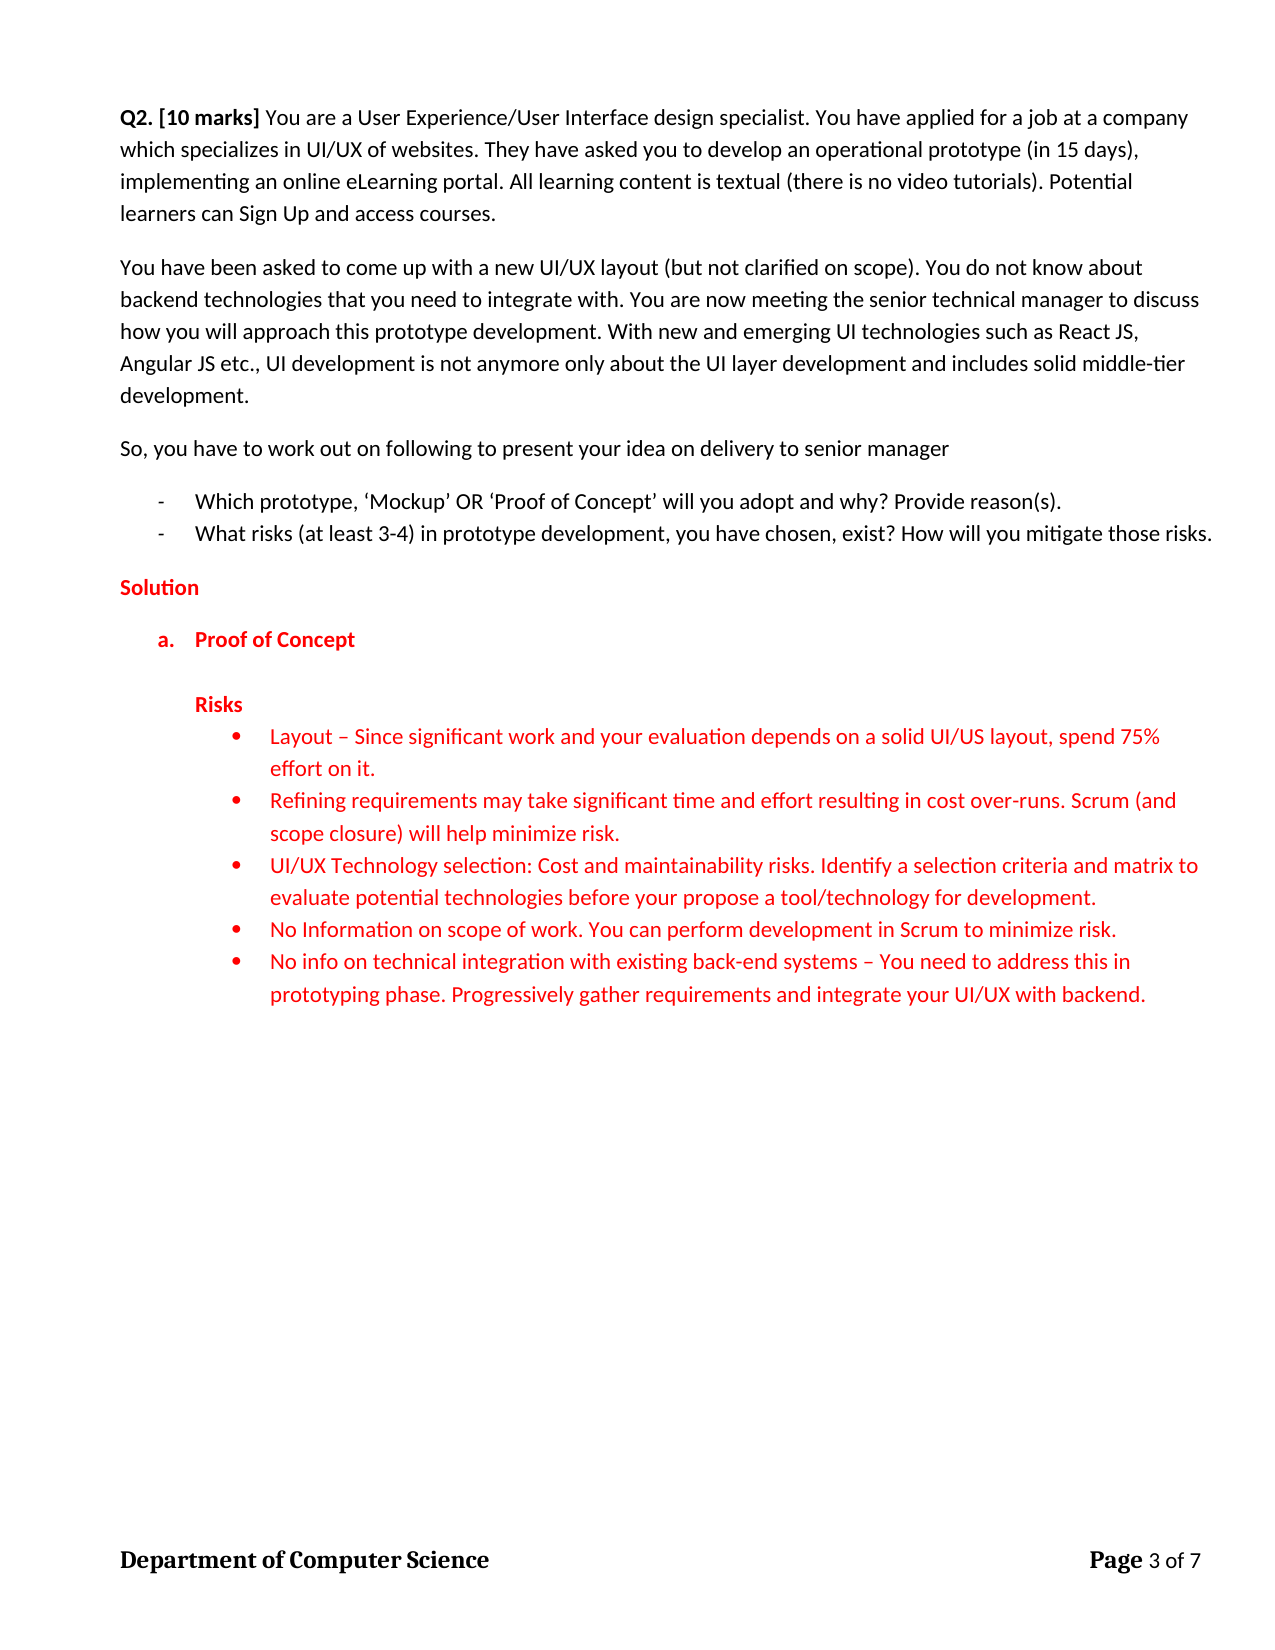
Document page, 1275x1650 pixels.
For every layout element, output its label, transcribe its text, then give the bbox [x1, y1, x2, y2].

list What risks (at least 3-4) in prototype development, you have chosen, exist? How will you mitigate those risks. [157, 519, 1215, 548]
list No Information on scope of work. You can perform development in Scrum to minimize risk. [232, 915, 1215, 943]
text So, you have to work out on following to present your idea on delivery to senior manager [120, 434, 1215, 462]
list UI/UX Technology selection: Cost and maintainability risks. Identify a selection criteria and matrix to evaluate potential technologies before your propose a tool/technology for development. [232, 851, 1215, 911]
text Q2. [10 marks] You are a User Experience/User Interface design specialist. You have applied for a job at a company which specializes in UI/UX of websites. They have asked you to develop an operational prototype (in 15 days), implementing an online eLearning portal. All learning content is textual (there is no video tutorials). Potential learners can Sign Up and access courses. [120, 103, 1215, 228]
list Which prototype, ‘Mockup’ OR ‘Proof of Concept’ will you adopt and why? Provide reason(s). [157, 487, 1215, 515]
list Proof of Concept [157, 626, 1215, 654]
list No info on technical integration with existing back-end systems – You need to address this in prototyping phase. Progressively gather requirements and integrate your UI/UX with backend. [232, 947, 1215, 1008]
text Solution [120, 573, 1215, 601]
list Layout – Since significant work and your evaluation depends on a solid UI/US layout, spend 75% effort on it. [232, 722, 1215, 782]
list Refining requirements may take significant time and effort resulting in cost over-runs. Scrum (and scope closure) will help minimize risk. [232, 787, 1215, 847]
text You have been asked to come up with a new UI/UX layout (but not clarified on scope). You do not know about backend technologies that you need to integrate with. You are now meeting the senior technical manager to discuss how you will approach this prototype development. With new and emerging UI technologies such as React JS, Angular JS etc., UI development is not anymore only about the UI layer development and includes solid middle-tier development. [120, 253, 1215, 409]
list Risks [195, 690, 1215, 718]
